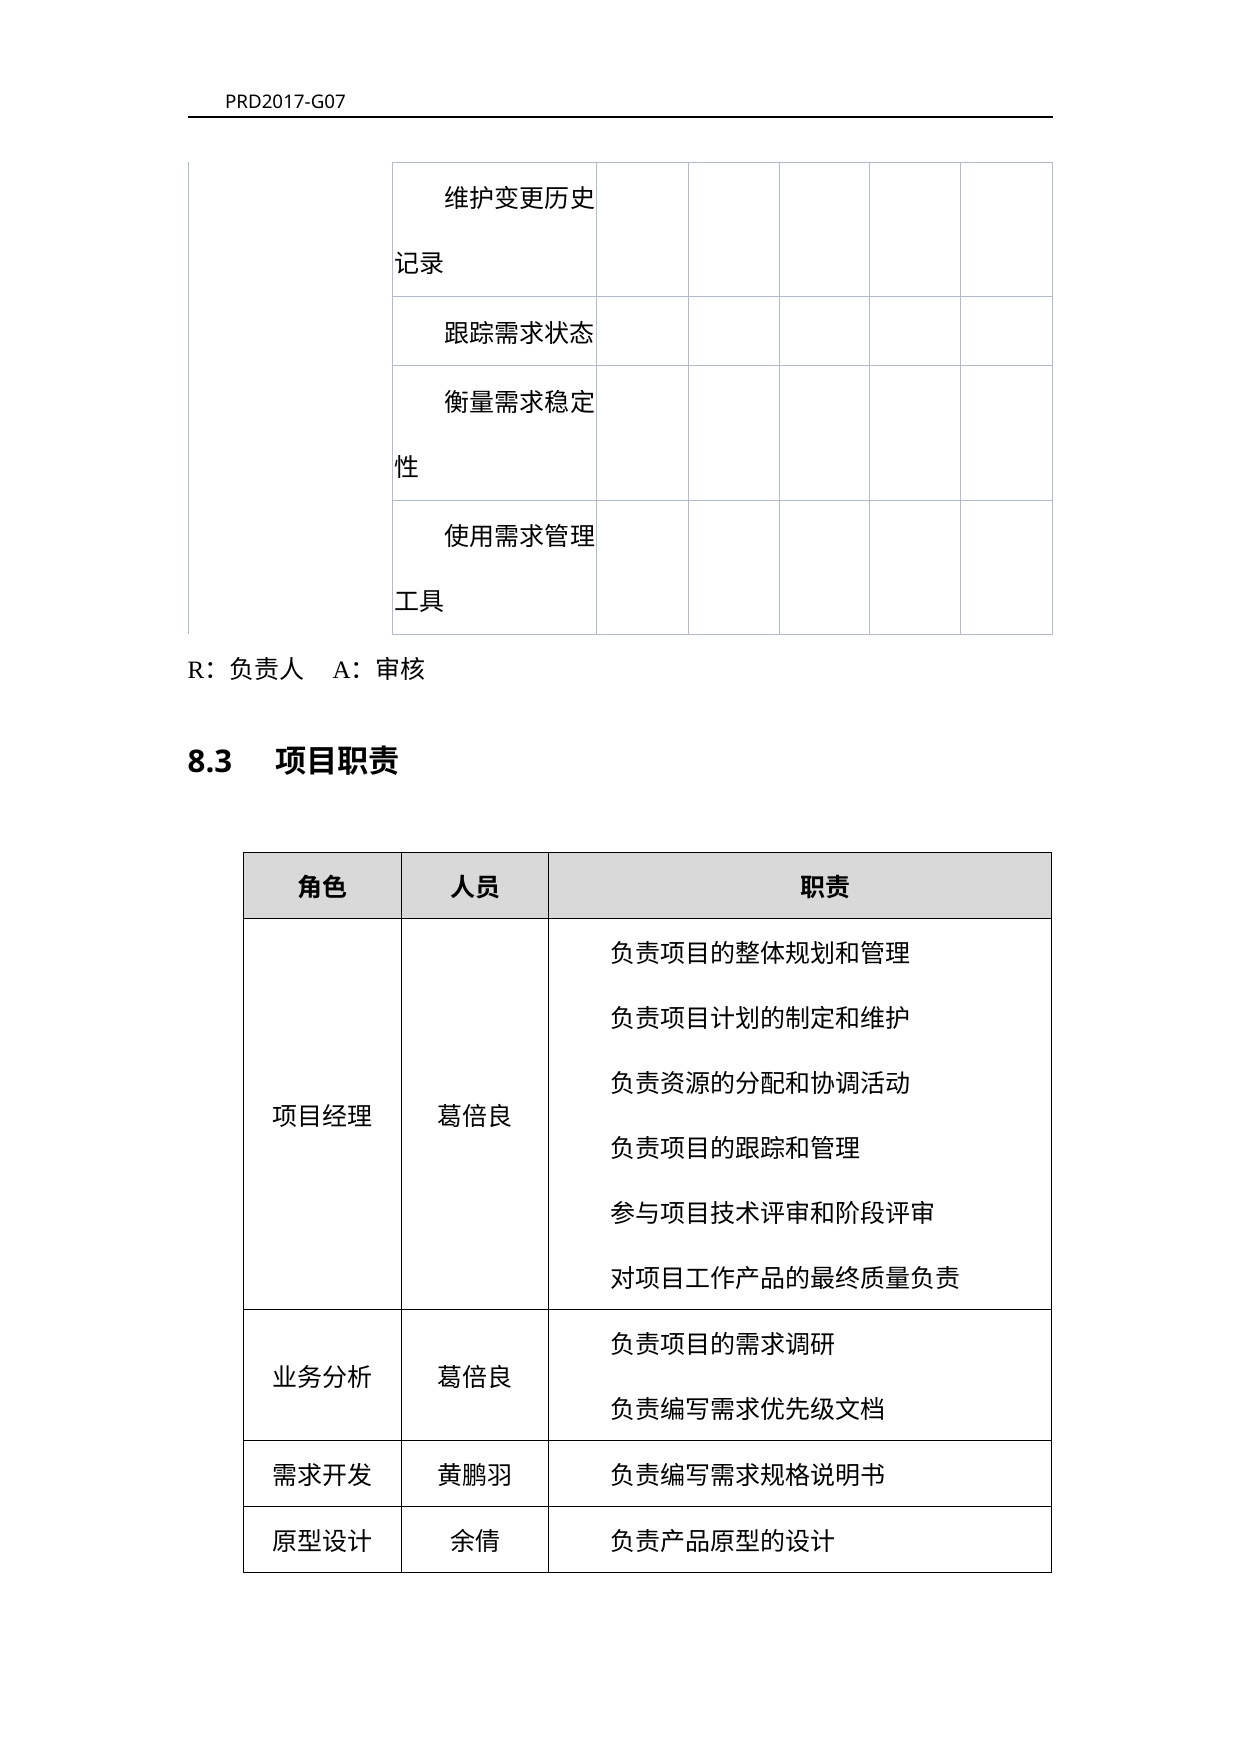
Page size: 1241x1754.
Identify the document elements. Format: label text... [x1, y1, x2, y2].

table_cell [597, 297, 688, 365]
table_header 职责 [549, 853, 1051, 918]
table_cell [597, 366, 688, 499]
table_cell 项目经理 [244, 919, 401, 1309]
table_cell 余倩 [402, 1507, 548, 1572]
table_cell 负责项目的需求调研 负责编写需求优先级文档 [549, 1310, 1051, 1440]
table_cell 业务分析 [244, 1310, 401, 1440]
table_cell 葛倍良 [402, 1310, 548, 1440]
table_cell 黄鹏羽 [402, 1441, 548, 1506]
table_cell 原型设计 [244, 1507, 401, 1572]
table_cell [961, 366, 1052, 499]
table_cell [961, 297, 1052, 365]
table_cell [961, 163, 1052, 296]
table_cell [689, 366, 779, 499]
table_cell [780, 501, 869, 634]
table_cell [870, 297, 960, 365]
table_cell 葛倍良 [402, 919, 548, 1309]
table_cell 负责编写需求规格说明书 [549, 1441, 1051, 1506]
table_cell [870, 163, 960, 296]
table_cell 负责产品原型的设计 负责产品界面的设计 [549, 1507, 1051, 1572]
table_cell [597, 163, 688, 296]
subtitle 项目职责 [187, 727, 1053, 792]
table_cell [597, 501, 688, 634]
table_cell [780, 297, 869, 365]
table_cell [780, 163, 869, 296]
table_cell [689, 163, 779, 296]
table_cell 负责项目的整体规划和管理 负责项目计划的制定和维护 负责资源的分配和协调活动 负责项目的跟踪和管理 参与项目技术评审和阶段评审 对项目工作产品的最终质量负责 [549, 919, 1051, 1309]
table_cell [689, 297, 779, 365]
table_cell 维护变更历史记录 [393, 163, 596, 296]
text R：负责人 A：审核 [187, 635, 1053, 700]
table_cell [689, 501, 779, 634]
table_cell 衡量需求稳定性 [393, 366, 596, 499]
table_cell [870, 501, 960, 634]
table_cell 使用需求管理工具 [393, 501, 596, 634]
table_header 角色 [244, 853, 401, 918]
table_cell [961, 501, 1052, 634]
table_cell [870, 366, 960, 499]
table_cell 需求开发 [244, 1441, 401, 1506]
table_cell 跟踪需求状态 [393, 297, 596, 365]
table_header 人员 [402, 853, 548, 918]
table_cell [780, 366, 869, 499]
